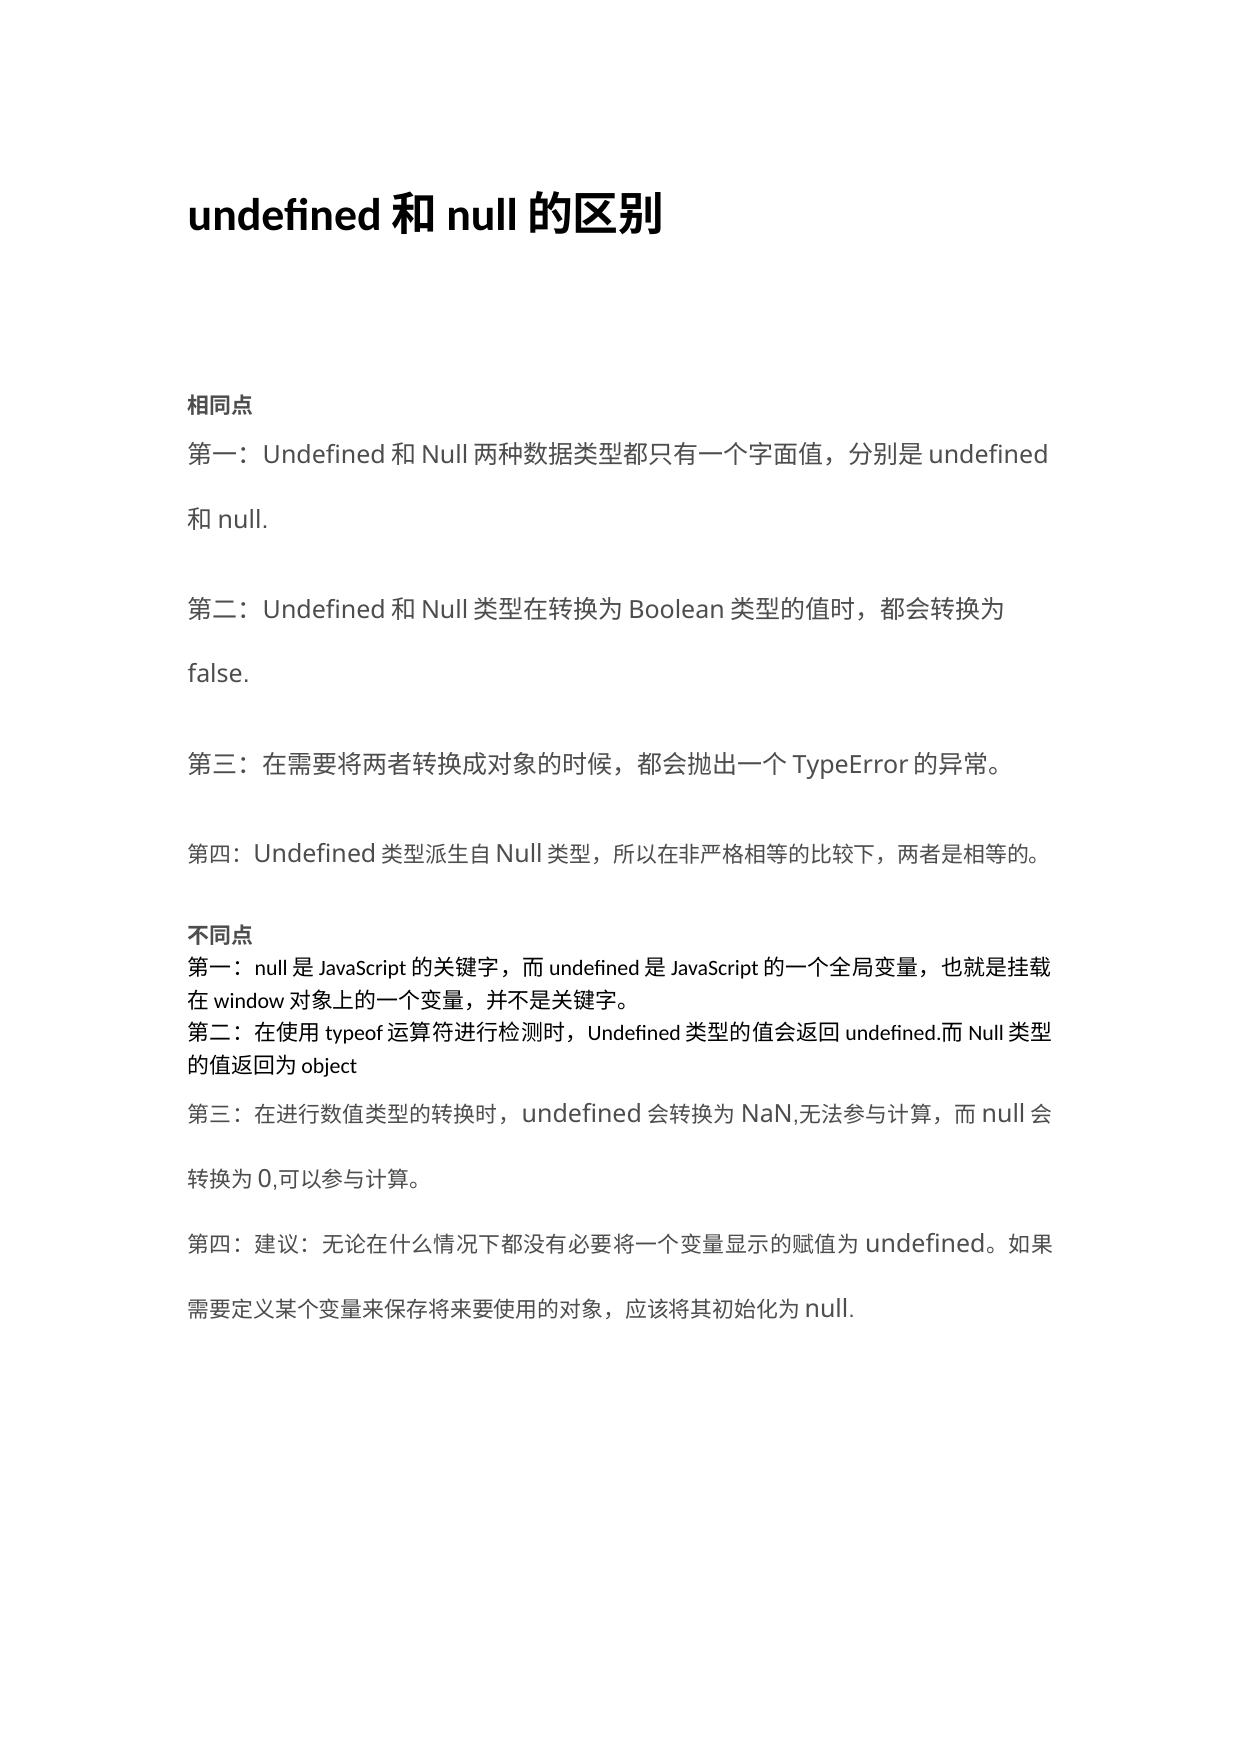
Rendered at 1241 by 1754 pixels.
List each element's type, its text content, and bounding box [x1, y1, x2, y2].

text 第二：在使用typeof运算符进行检测时，Undefined类型的值会返回undefined.而Null类型的值返回为object [187, 1015, 1053, 1080]
text 第四：Undefined类型派生自Null类型，所以在非严格相等的比较下，两者是相等的。 [187, 820, 1053, 885]
text 不同点 [187, 917, 1053, 950]
text 第二：Undefined和Null类型在转换为Boolean类型的值时，都会转换为false. [187, 575, 1053, 705]
text 第三：在需要将两者转换成对象的时候，都会抛出一个TypeError的异常。 [187, 730, 1053, 795]
text 第四：建议：无论在什么情况下都没有必要将一个变量显示的赋值为undefined。如果需要定义某个变量来保存将来要使用的对象，应该将其初始化为null. [187, 1210, 1053, 1340]
subtitle undefined和null的区别 [187, 162, 1053, 259]
text 第一：null是JavaScript的关键字，而undefined是JavaScript的一个全局变量，也就是挂载在window对象上的一个变量，并不是关键字。 [187, 950, 1053, 1015]
text 相同点 [187, 387, 1053, 420]
text 第三：在进行数值类型的转换时，undefined会转换为NaN,无法参与计算，而null会转换为0,可以参与计算。 [187, 1080, 1053, 1210]
text 第一：Undefined和Null两种数据类型都只有一个字面值，分别是undefined和null. [187, 420, 1053, 550]
